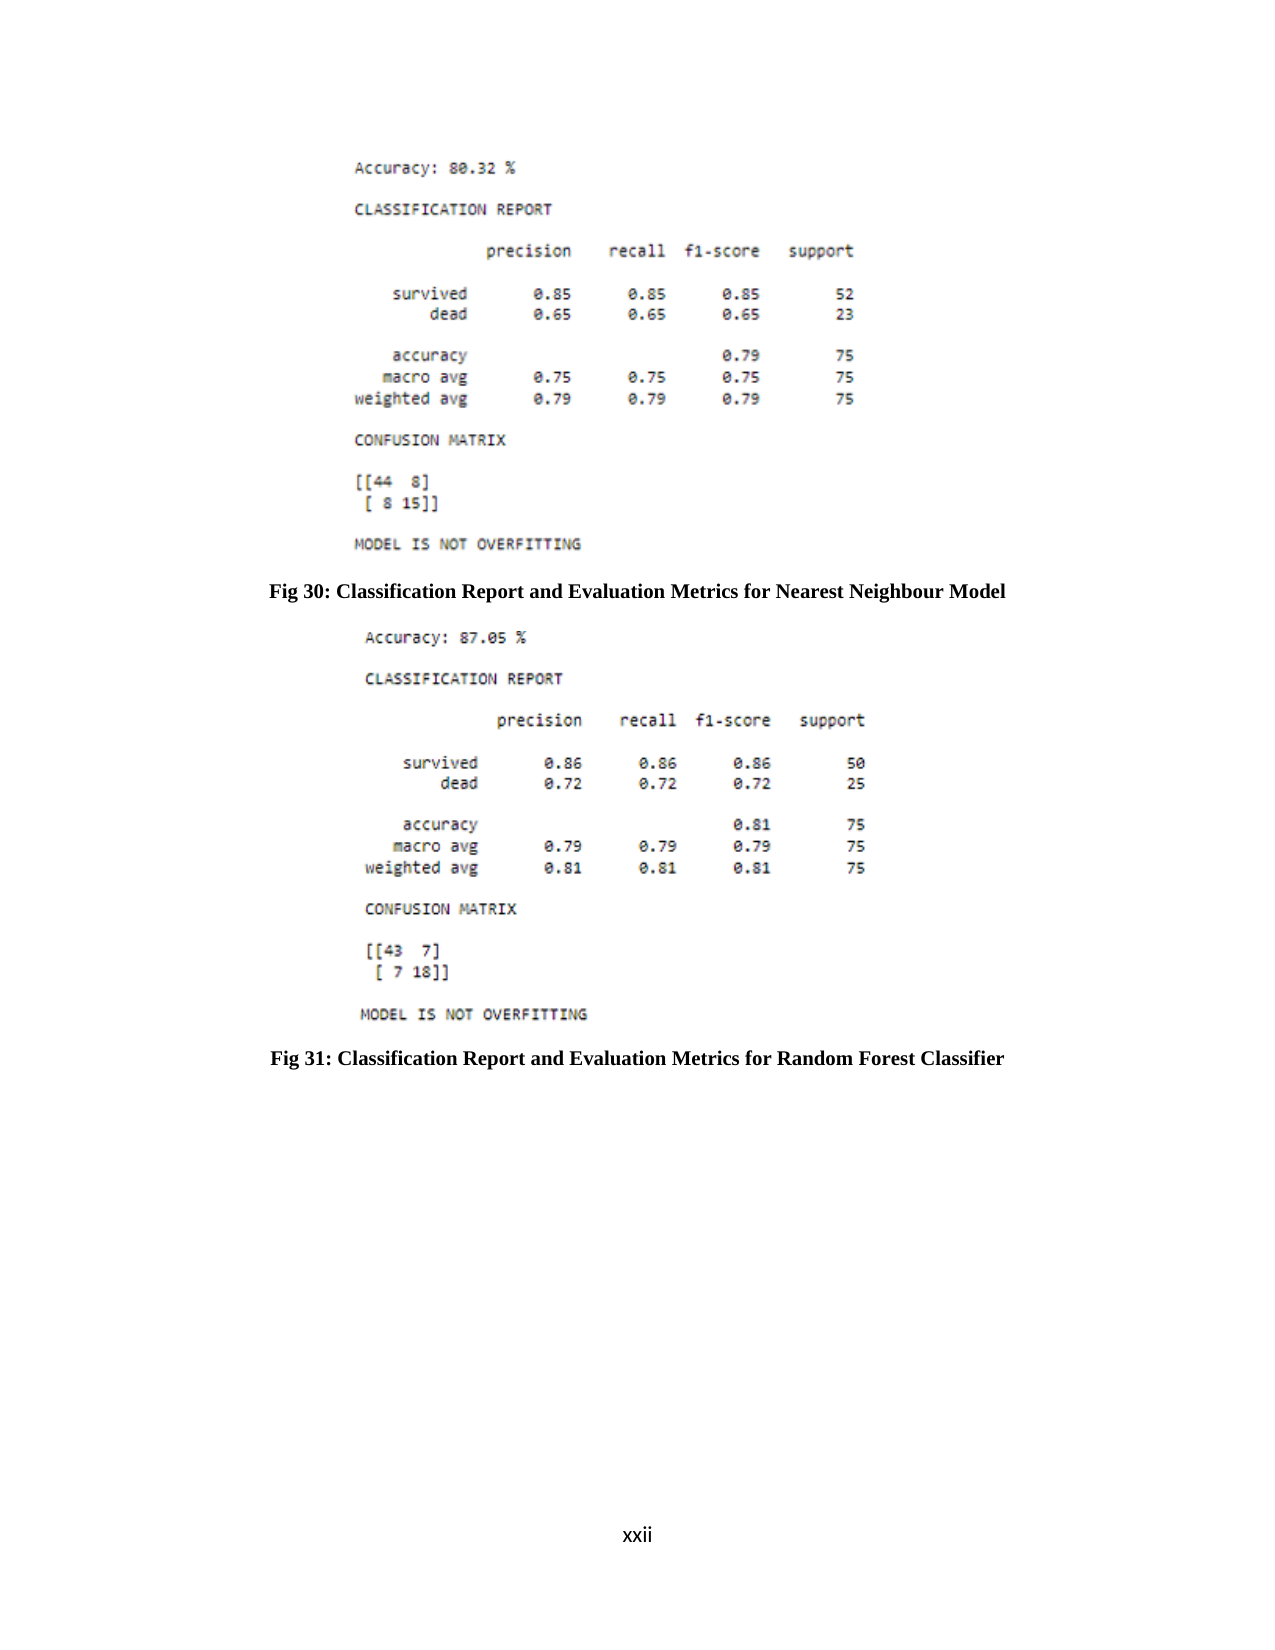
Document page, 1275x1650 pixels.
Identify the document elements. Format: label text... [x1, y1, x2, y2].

text Fig 31: Classification Report and Evaluation Metrics for Random Forest Classifier [150, 1046, 1125, 1070]
picture [345, 150, 930, 576]
picture [354, 631, 921, 1040]
text Fig 30: Classification Report and Evaluation Metrics for Nearest Neighbour Model [150, 579, 1125, 603]
